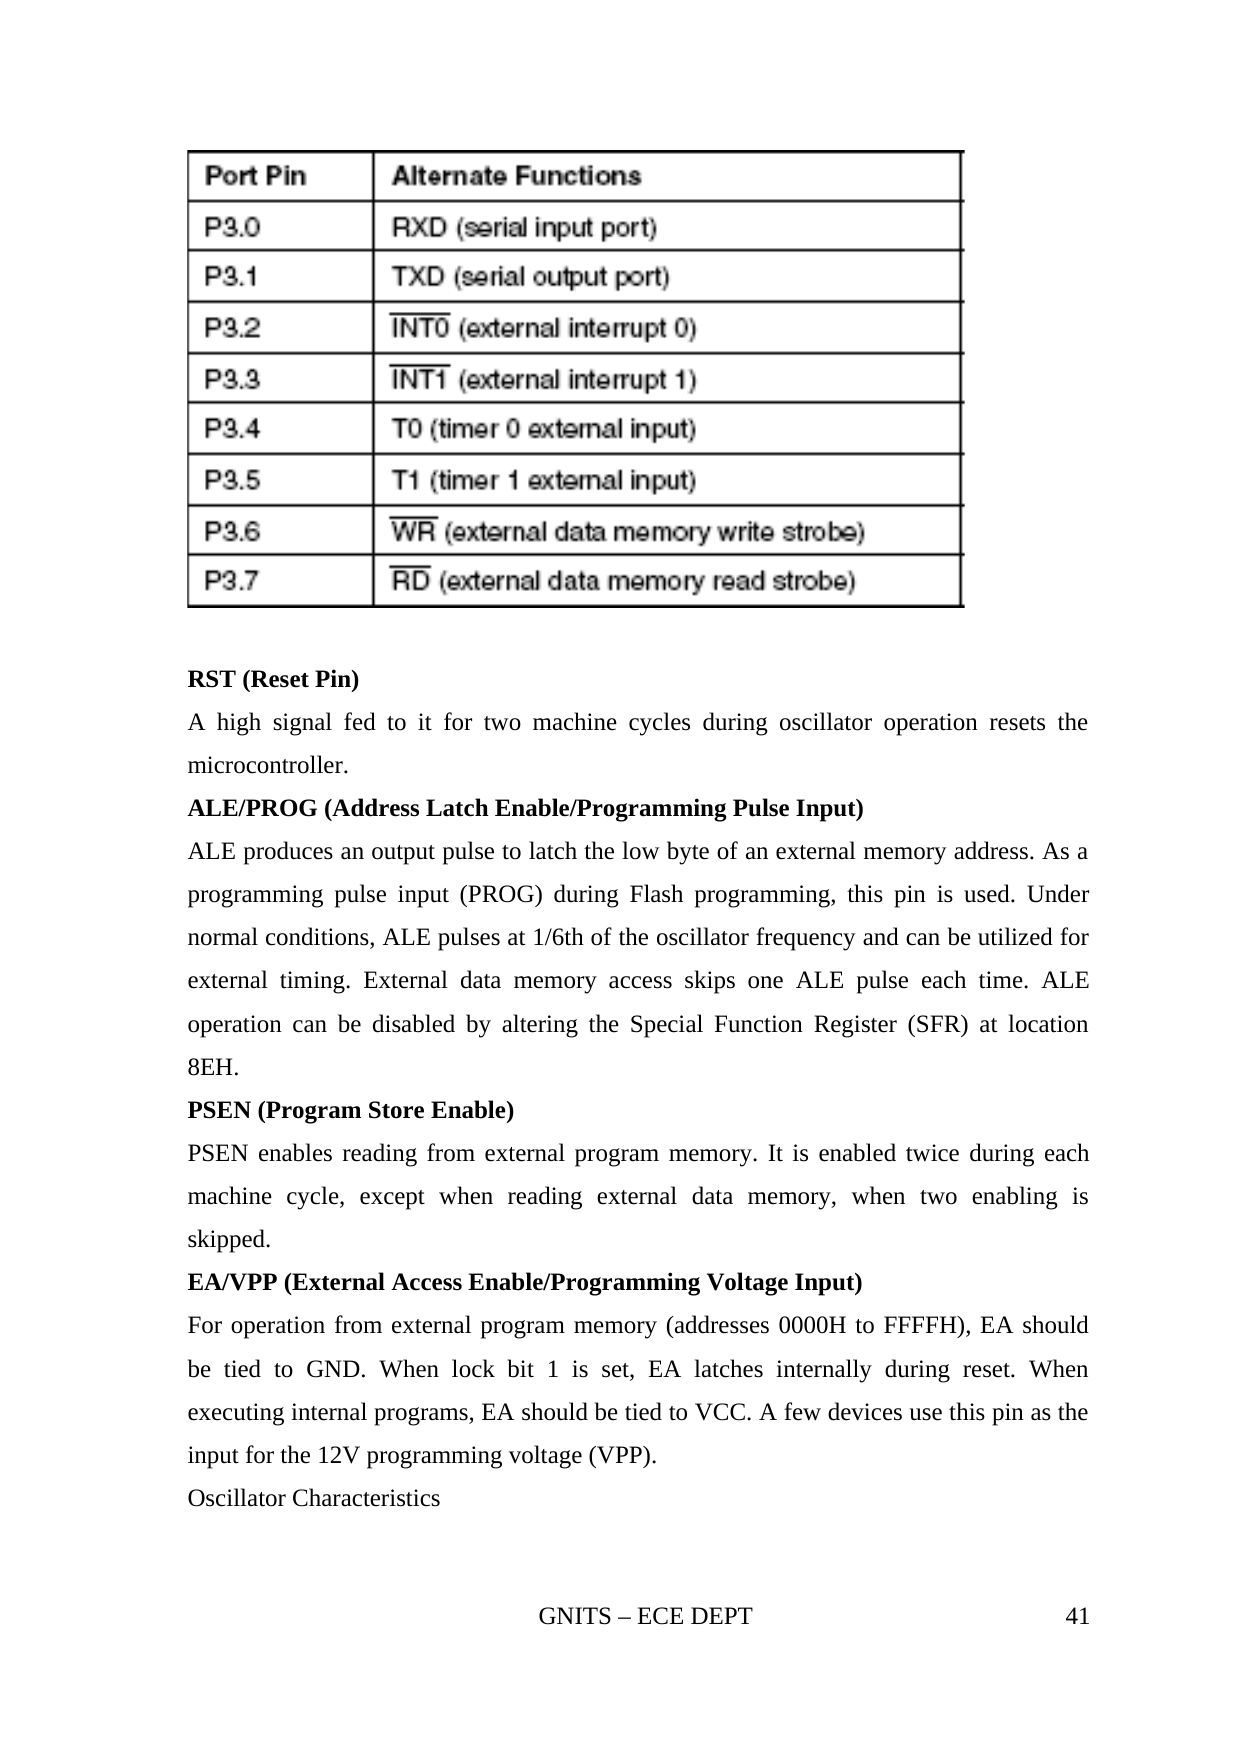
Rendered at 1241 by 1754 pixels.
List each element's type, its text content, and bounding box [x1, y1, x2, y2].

text ALE produces an output pulse to latch the low byte of an external memory address. As a programming pulse input (PROG) during Flash programming, this pin is used. Under normal conditions, ALE pulses at 1/6th of the oscillator frequency and can be utilized for external timing. External data memory access skips one ALE pulse each time. ALE operation can be disabled by altering the Special Function Register (SFR) at location 8EH. [187, 836, 1090, 1081]
text PSEN enables reading from external program memory. It is enabled twice during each machine cycle, except when reading external data memory, when two enabling is skipped. [187, 1138, 1090, 1253]
text RST (Reset Pin) [187, 664, 1090, 692]
text A high signal fed to it for two machine cycles during oscillator operation resets the microcontroller. [187, 707, 1090, 779]
text For operation from external program memory (addresses 0000H to FFFFH), EA should be tied to GND. When lock bit 1 is set, EA latches internally during reset. When executing internal programs, EA should be tied to VCC. A few devices use this pin as the input for the 12V programming voltage (VPP). [187, 1311, 1090, 1469]
text PSEN (Program Store Enable) [187, 1095, 1090, 1124]
text ALE/PROG (Address Latch Enable/Programming Pulse Input) [187, 793, 1090, 822]
picture [187, 150, 965, 608]
text Oscillator Characteristics [187, 1483, 1090, 1512]
text EA/VPP (External Access Enable/Programming Voltage Input) [187, 1267, 1090, 1296]
